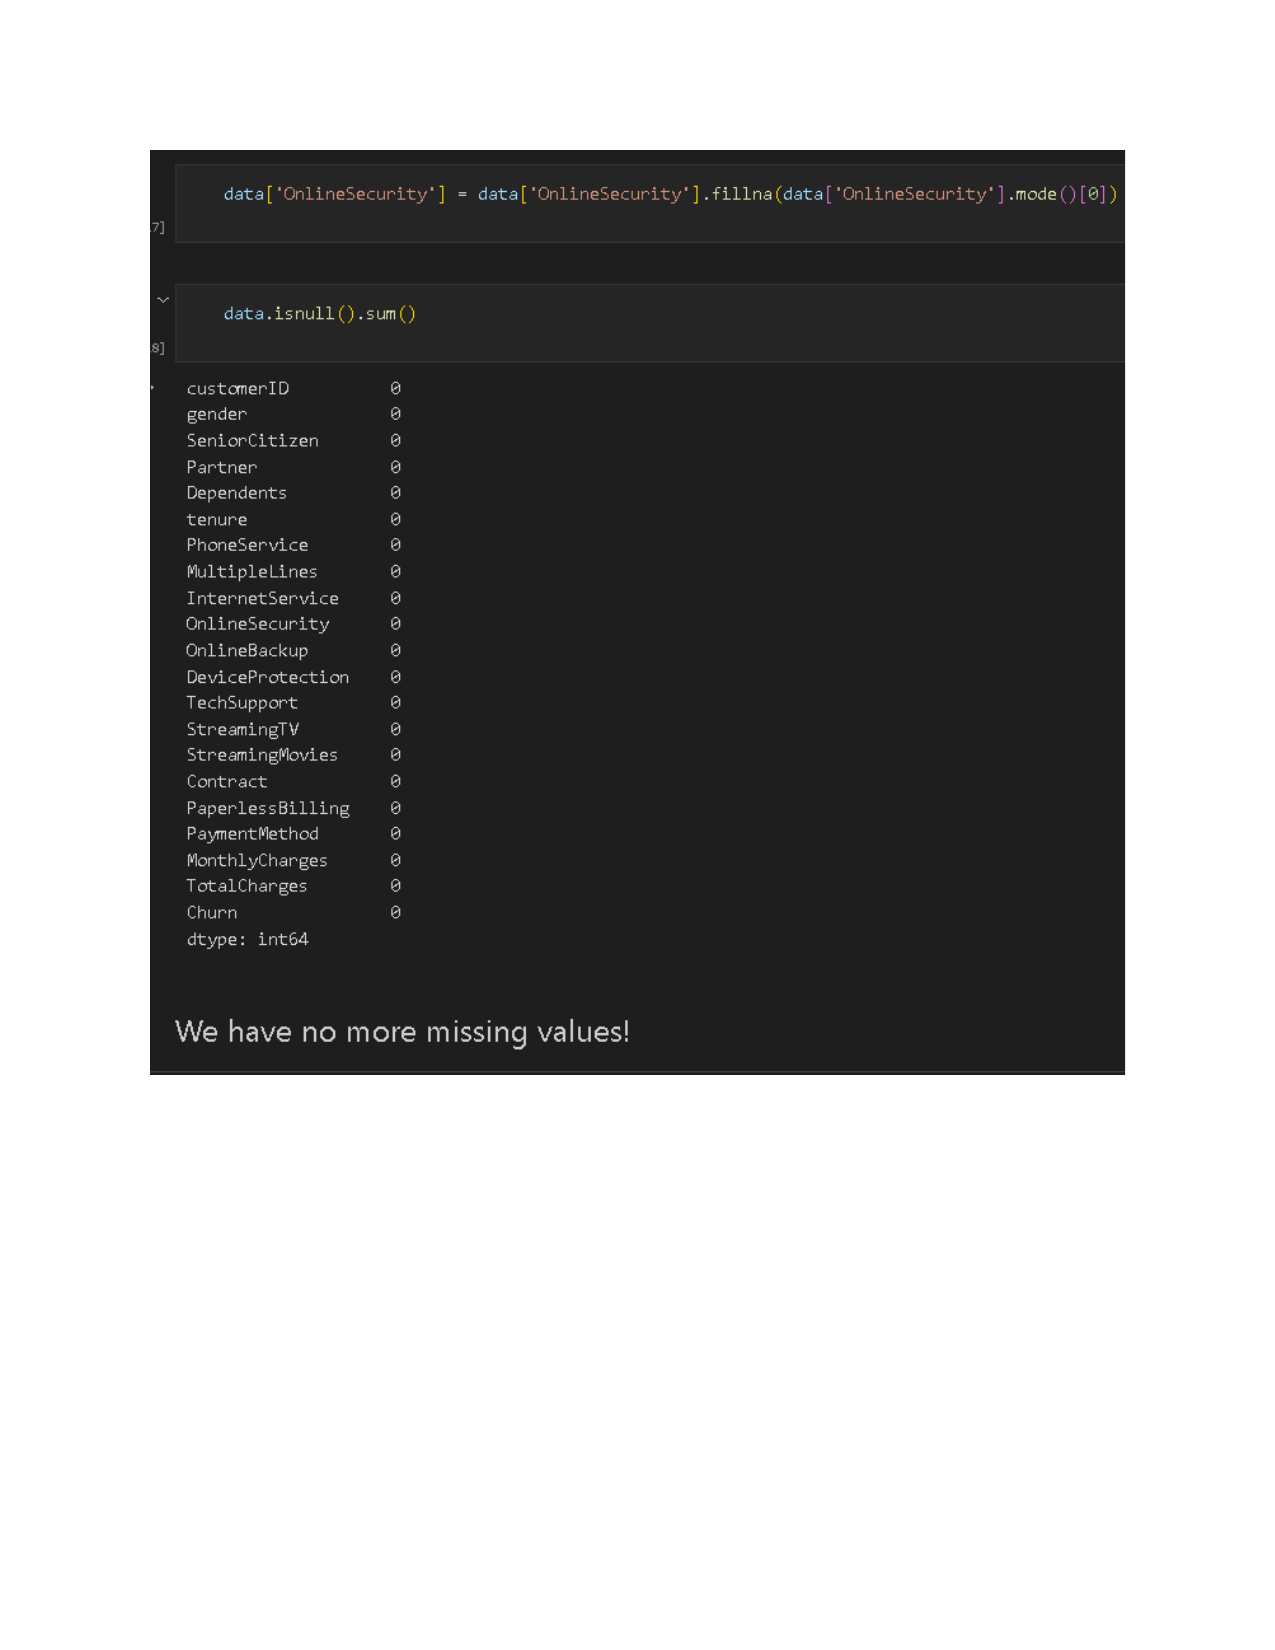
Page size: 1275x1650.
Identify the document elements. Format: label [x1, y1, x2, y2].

picture [150, 150, 1125, 1075]
